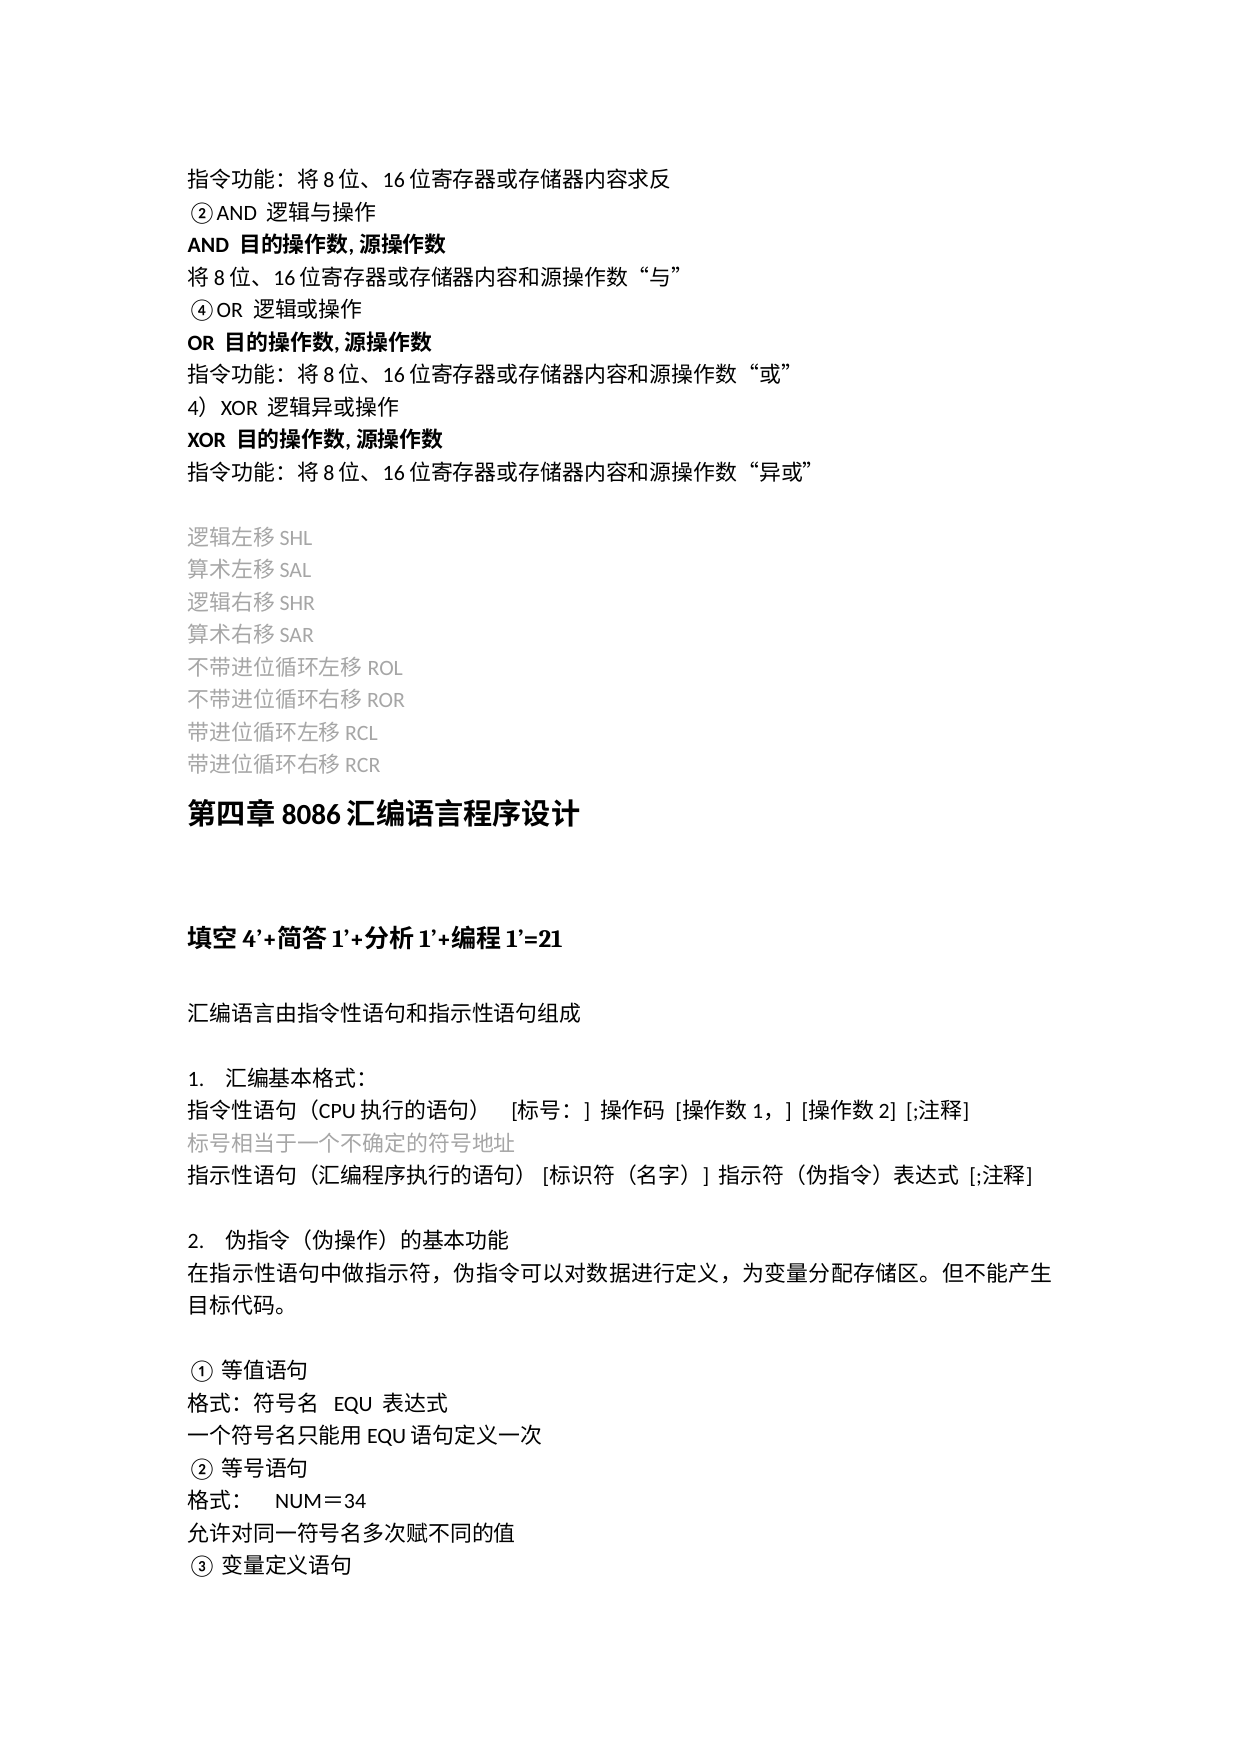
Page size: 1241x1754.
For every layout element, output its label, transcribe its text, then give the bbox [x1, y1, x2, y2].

text 带进位循环右移RCR [187, 747, 1053, 779]
text 将8位、16位寄存器或存储器内容和源操作数“与” [187, 259, 1053, 292]
text 指示性语句（汇编程序执行的语句） [标识符（名字）] 指示符（伪指令）表达式 [;注释] [187, 1158, 1053, 1191]
text 一个符号名只能用EQU语句定义一次 [187, 1418, 1053, 1451]
text 格式：符号名 EQU 表达式 [187, 1386, 1053, 1418]
list 汇编基本格式： [187, 1061, 1053, 1093]
text XOR 目的操作数, 源操作数 [187, 422, 1053, 454]
subtitle 第四章 8086汇编语言程序设计 [187, 779, 1053, 844]
text ②AND 逻辑与操作 [187, 194, 1053, 227]
subtitle 填空4’+简答1’+分析1’+编程1’=21 [187, 904, 1053, 969]
text 带进位循环左移RCL [187, 714, 1053, 747]
text 在指示性语句中做指示符，伪指令可以对数据进行定义，为变量分配存储区。但不能产生目标代码。 [187, 1256, 1053, 1321]
text 不带进位循环左移 ROL [187, 649, 1053, 682]
text 指令功能：将8位、16位寄存器或存储器内容和源操作数“异或” [187, 454, 1053, 487]
text OR 目的操作数, 源操作数 [187, 324, 1053, 357]
text 逻辑左移SHL [187, 519, 1053, 552]
text 指令性语句（CPU执行的语句） [标号：] 操作码 [操作数1，] [操作数2] [;注释] [187, 1093, 1053, 1126]
text 指令功能：将8位、16位寄存器或存储器内容求反 [187, 162, 1053, 194]
text 算术右移SAR [187, 617, 1053, 649]
text ①等值语句 [187, 1353, 1053, 1386]
text 逻辑右移SHR [187, 584, 1053, 617]
text 4）XOR 逻辑异或操作 [187, 389, 1053, 422]
text AND 目的操作数, 源操作数 [187, 227, 1053, 259]
text 指令功能：将8位、16位寄存器或存储器内容和源操作数“或” [187, 357, 1053, 389]
text 格式： NUM＝34 [187, 1483, 1053, 1516]
text 标号相当于一个不确定的符号地址 [187, 1126, 1053, 1158]
text ④OR 逻辑或操作 [187, 292, 1053, 324]
text 允许对同一符号名多次赋不同的值 [187, 1516, 1053, 1548]
text 汇编语言由指令性语句和指示性语句组成 [187, 996, 1053, 1028]
text ②等号语句 [187, 1451, 1053, 1483]
text 不带进位循环右移ROR [187, 682, 1053, 714]
text ③变量定义语句 [187, 1548, 1053, 1581]
list 伪指令（伪操作）的基本功能 [187, 1223, 1053, 1256]
text 算术左移SAL [187, 552, 1053, 584]
